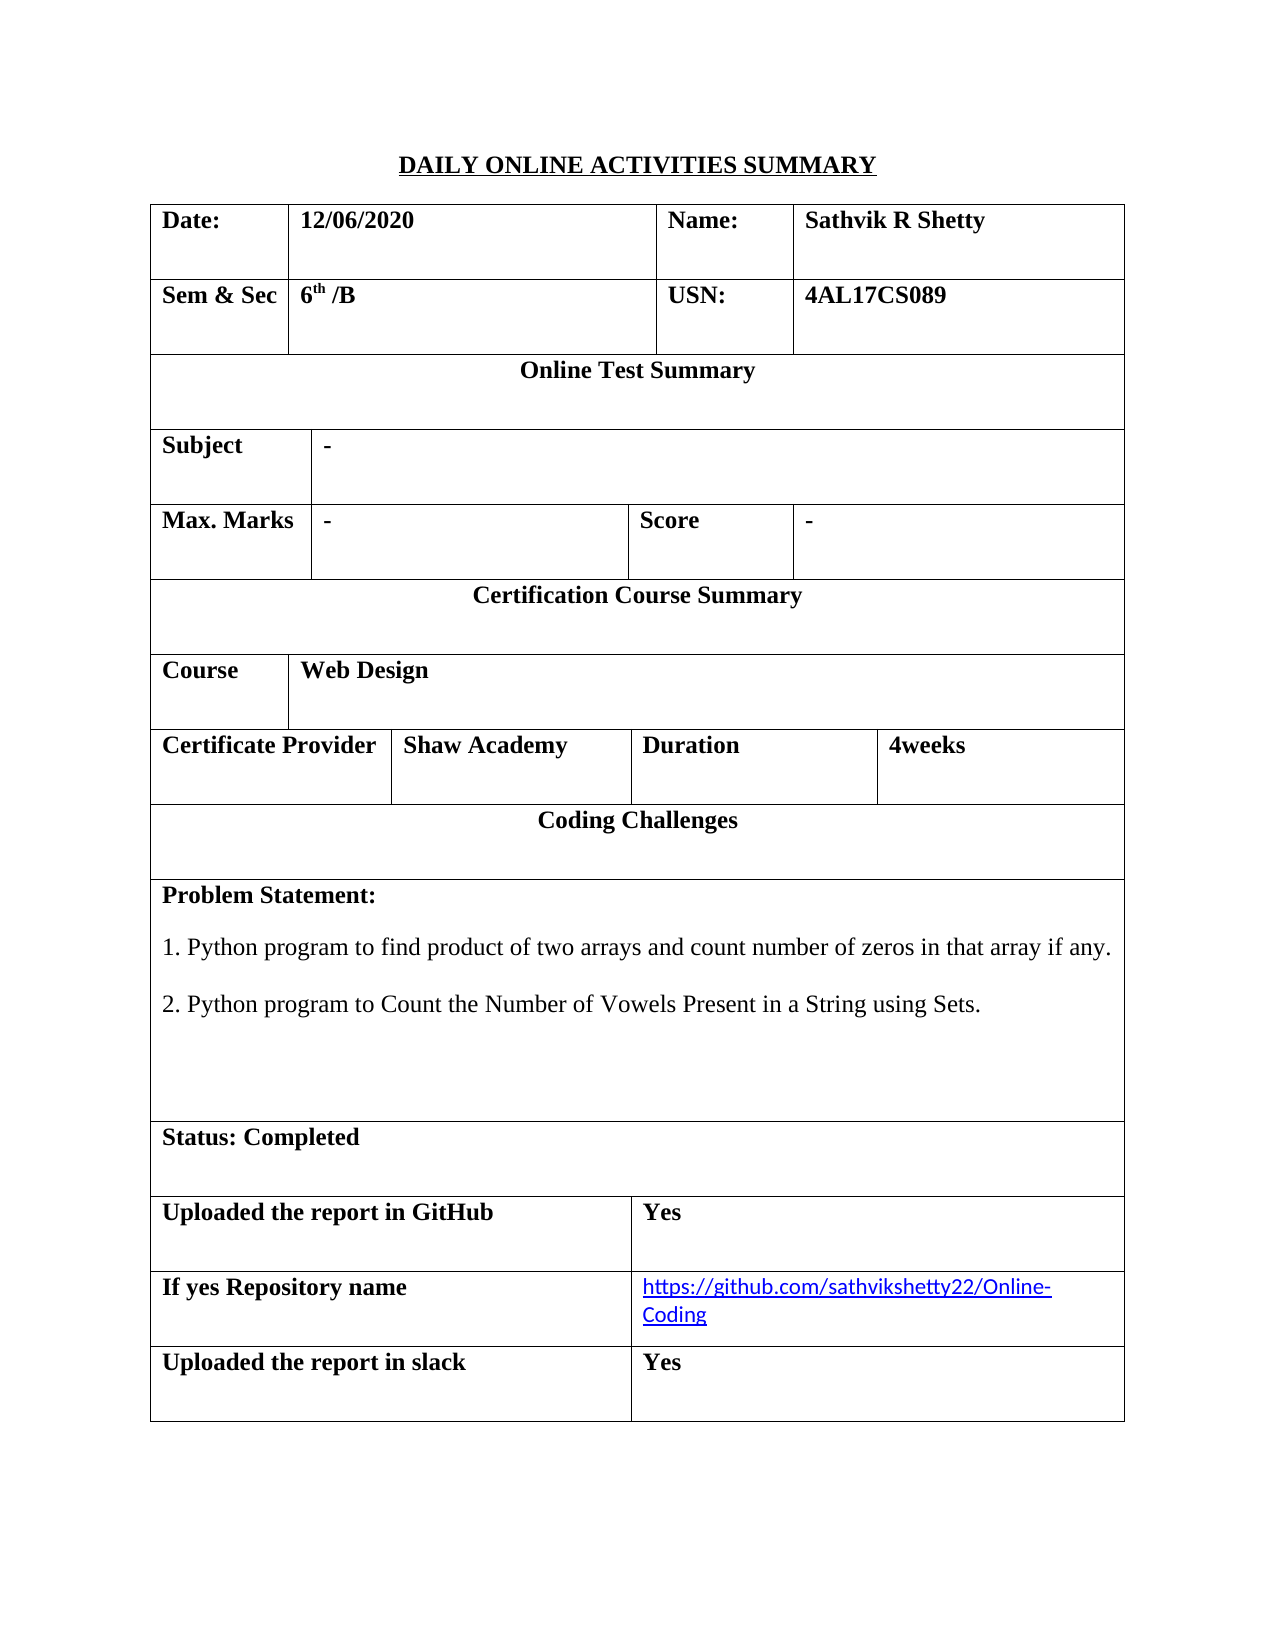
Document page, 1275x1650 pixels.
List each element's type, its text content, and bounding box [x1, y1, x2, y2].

table_header Date: [151, 205, 288, 279]
table_cell Uploaded the report in slack [151, 1347, 631, 1421]
table_cell Yes [632, 1347, 1124, 1421]
table_cell Course [151, 655, 288, 729]
table_cell USN: [657, 280, 793, 354]
table_cell 4AL17CS089 [794, 280, 1124, 354]
table_cell Subject [151, 430, 311, 504]
table_header Sathvik R Shetty [794, 205, 1124, 279]
table_cell Uploaded the report in GitHub [151, 1197, 631, 1271]
table_cell Duration [632, 730, 877, 804]
table_cell 4weeks [878, 730, 1124, 804]
table_header Name: [657, 205, 793, 279]
table_cell Shaw Academy [392, 730, 631, 804]
table_cell Certification Course Summary [151, 580, 1124, 654]
table_cell 6th /B [289, 280, 656, 354]
table_cell - [794, 505, 1124, 579]
table_cell https://github.com/sathvikshetty22/Online-Coding [632, 1272, 1124, 1346]
table_cell Score [629, 505, 793, 579]
table_cell Online Test Summary [151, 355, 1124, 429]
table_cell - [312, 505, 628, 579]
table_cell If yes Repository name [151, 1272, 631, 1346]
table_cell Status: Completed [151, 1122, 1124, 1196]
table_cell Max. Marks [151, 505, 311, 579]
table_cell - [312, 430, 1124, 504]
table_cell Certificate Provider [151, 730, 391, 804]
table_cell Coding Challenges [151, 805, 1124, 879]
text DAILY ONLINE ACTIVITIES SUMMARY [150, 150, 1125, 179]
table_cell Yes [632, 1197, 1124, 1271]
table_header 12/06/2020 [289, 205, 656, 279]
table_cell Sem & Sec [151, 280, 288, 354]
table_cell Problem Statement: Python program to find product of two arrays and count number of zeros in that array if any. Python program to Count the Number of Vowels Present in a String using Sets. [151, 880, 1124, 1121]
table_cell Web Design [289, 655, 1124, 729]
